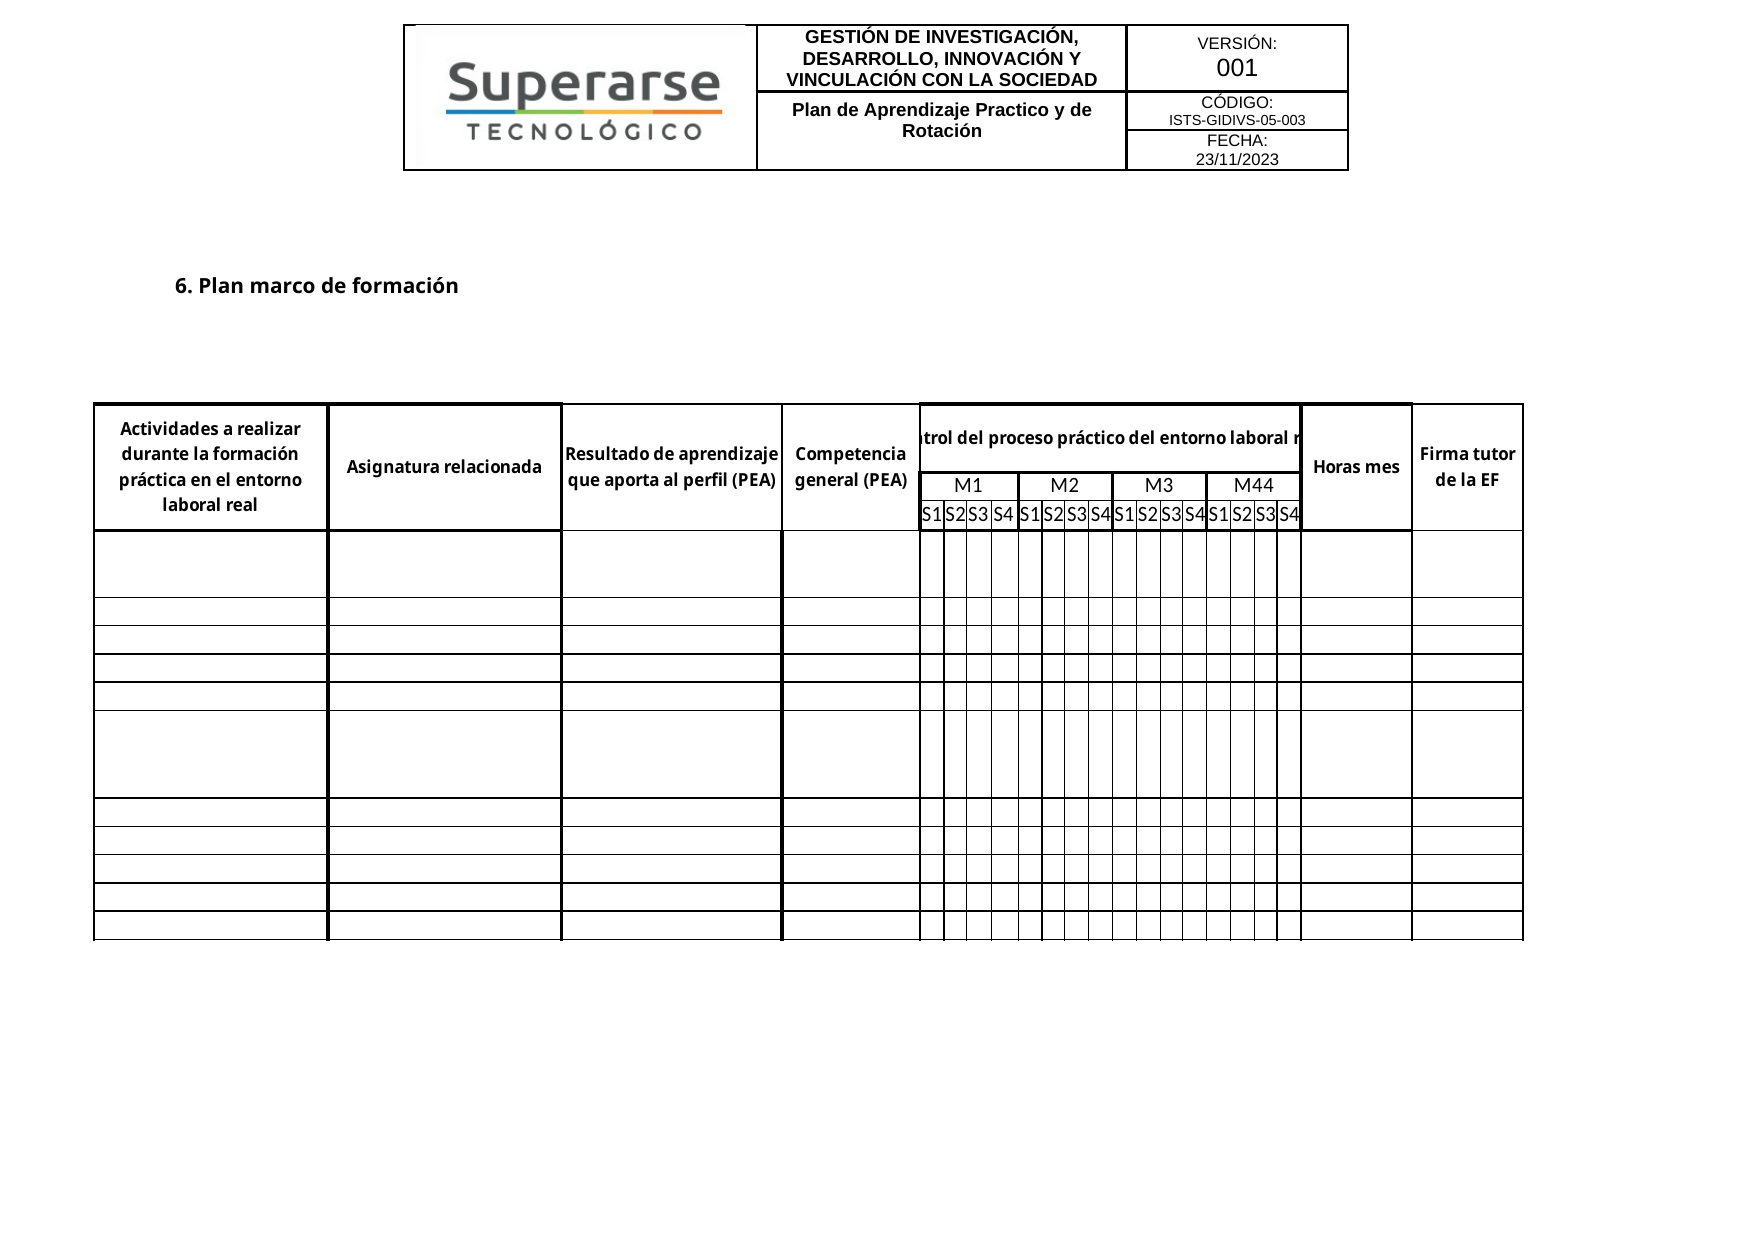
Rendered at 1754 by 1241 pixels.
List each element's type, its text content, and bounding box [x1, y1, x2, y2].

picture [415, 25, 746, 166]
text 6. Plan marco de formación [175, 271, 1614, 299]
